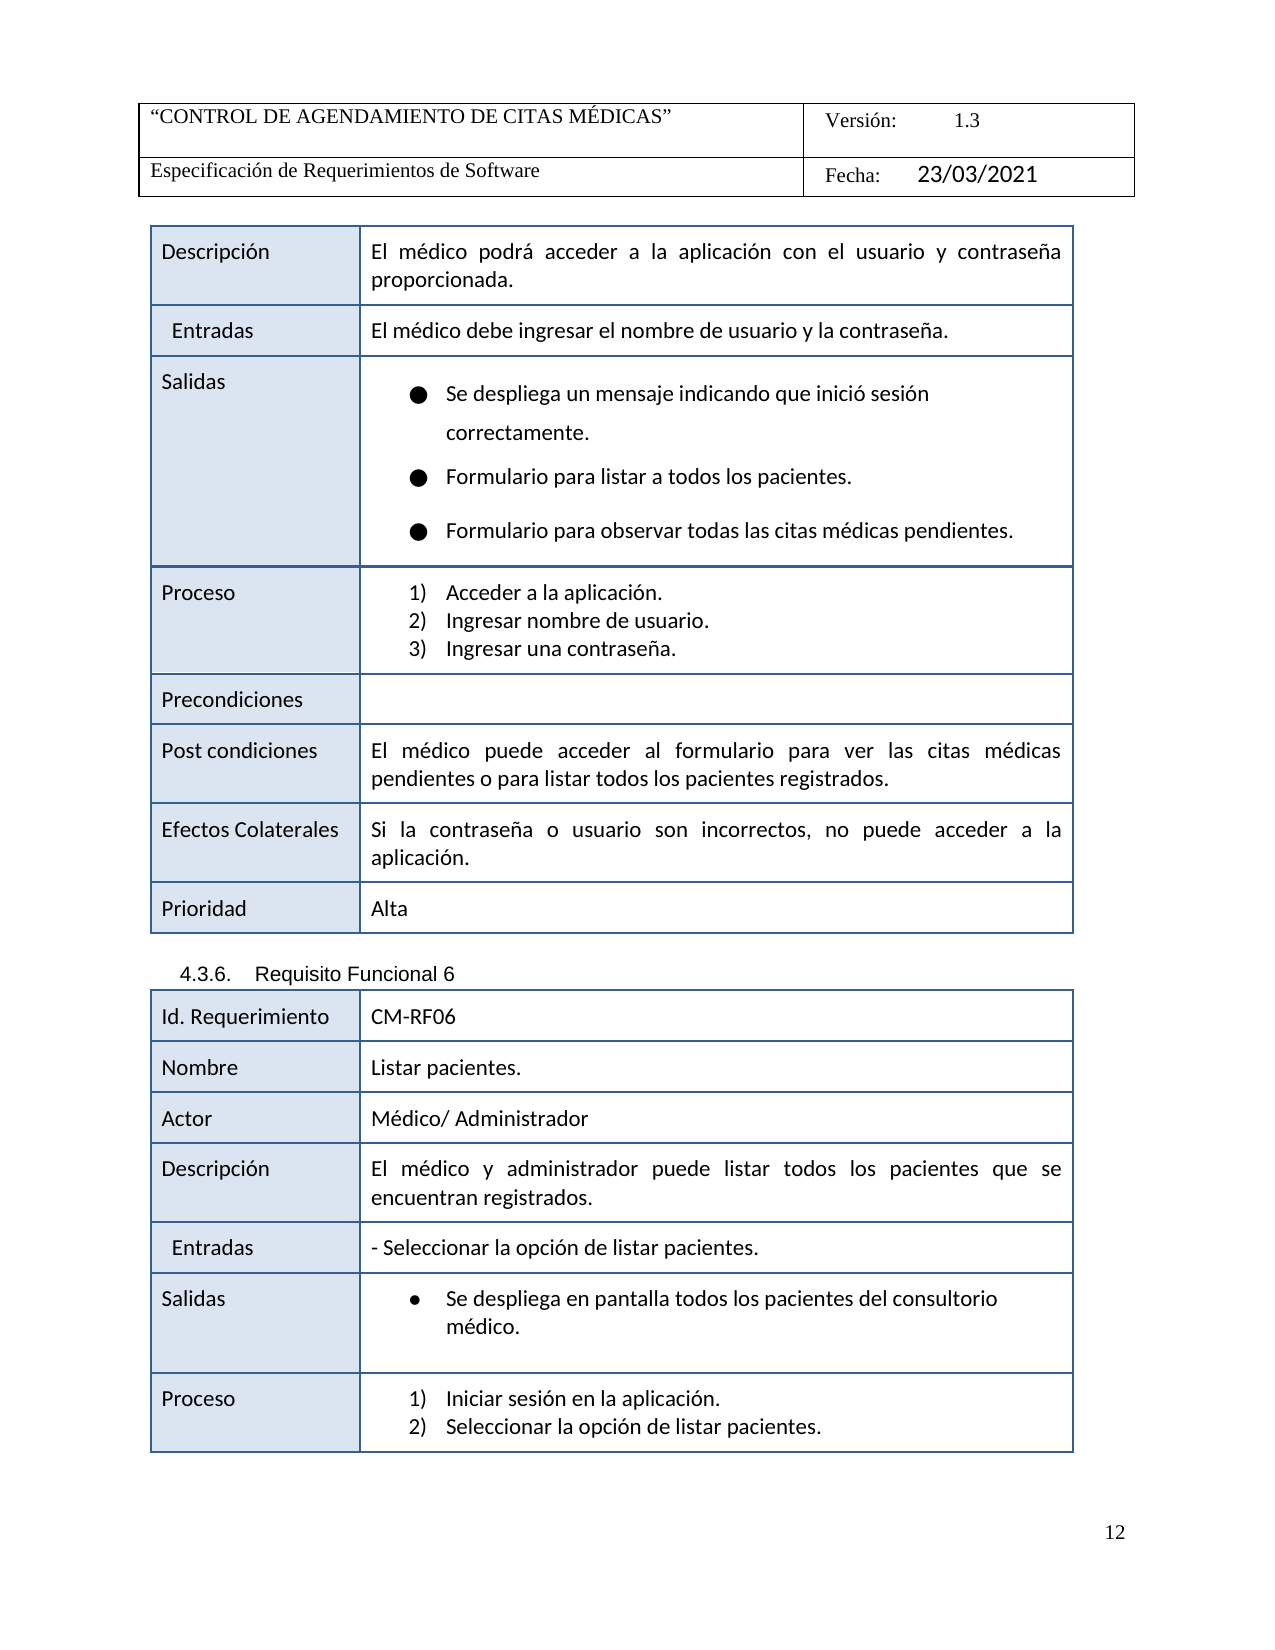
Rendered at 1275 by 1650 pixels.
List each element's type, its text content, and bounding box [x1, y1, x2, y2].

table_cell Listar pacientes. [361, 1042, 1072, 1091]
table_cell Acceder a la aplicación. Ingresar nombre de usuario. Ingresar una contraseña. [361, 568, 1072, 672]
table_cell Salidas [152, 1274, 359, 1372]
table_cell Efectos Colaterales [152, 804, 359, 881]
table_cell Descripción [152, 227, 359, 304]
table_cell El médico debe ingresar el nombre de usuario y la contraseña. [361, 306, 1072, 355]
table_cell El médico podrá acceder a la aplicación con el usuario y contraseña proporcionada. [361, 227, 1072, 304]
table_cell Entradas [152, 1223, 359, 1272]
table_cell Prioridad [152, 883, 359, 932]
table_header Id. Requerimiento [152, 991, 359, 1040]
table_cell Médico/ Administrador [361, 1093, 1072, 1142]
table_cell Proceso [152, 1374, 359, 1451]
table_cell Post condiciones [152, 725, 359, 802]
table_header CM-RF06 [361, 991, 1072, 1040]
table_cell Se despliega en pantalla todos los pacientes del consultorio médico. [361, 1274, 1072, 1372]
table_cell [361, 675, 1072, 723]
list Requisito Funcional 6 [179, 962, 1125, 986]
table_cell Salidas [152, 357, 359, 565]
table_cell Descripción [152, 1144, 359, 1221]
table_cell El médico puede acceder al formulario para ver las citas médicas pendientes o para listar todos los pacientes registrados. [361, 725, 1072, 802]
table_cell Proceso [152, 568, 359, 672]
table_cell Iniciar sesión en la aplicación. Seleccionar la opción de listar pacientes. [361, 1374, 1072, 1451]
table_cell Precondiciones [152, 675, 359, 723]
table_cell Actor [152, 1093, 359, 1142]
table_cell Se despliega un mensaje indicando que inició sesión correctamente. Formulario para listar a todos los pacientes. Formulario para observar todas las citas médicas pendientes. [361, 357, 1072, 565]
table_cell El médico y administrador puede listar todos los pacientes que se encuentran registrados. [361, 1144, 1072, 1221]
table_cell Alta [361, 883, 1072, 932]
table_cell - Seleccionar la opción de listar pacientes. [361, 1223, 1072, 1272]
table_cell Entradas [152, 306, 359, 355]
table_cell Nombre [152, 1042, 359, 1091]
table_cell Si la contraseña o usuario son incorrectos, no puede acceder a la aplicación. [361, 804, 1072, 881]
